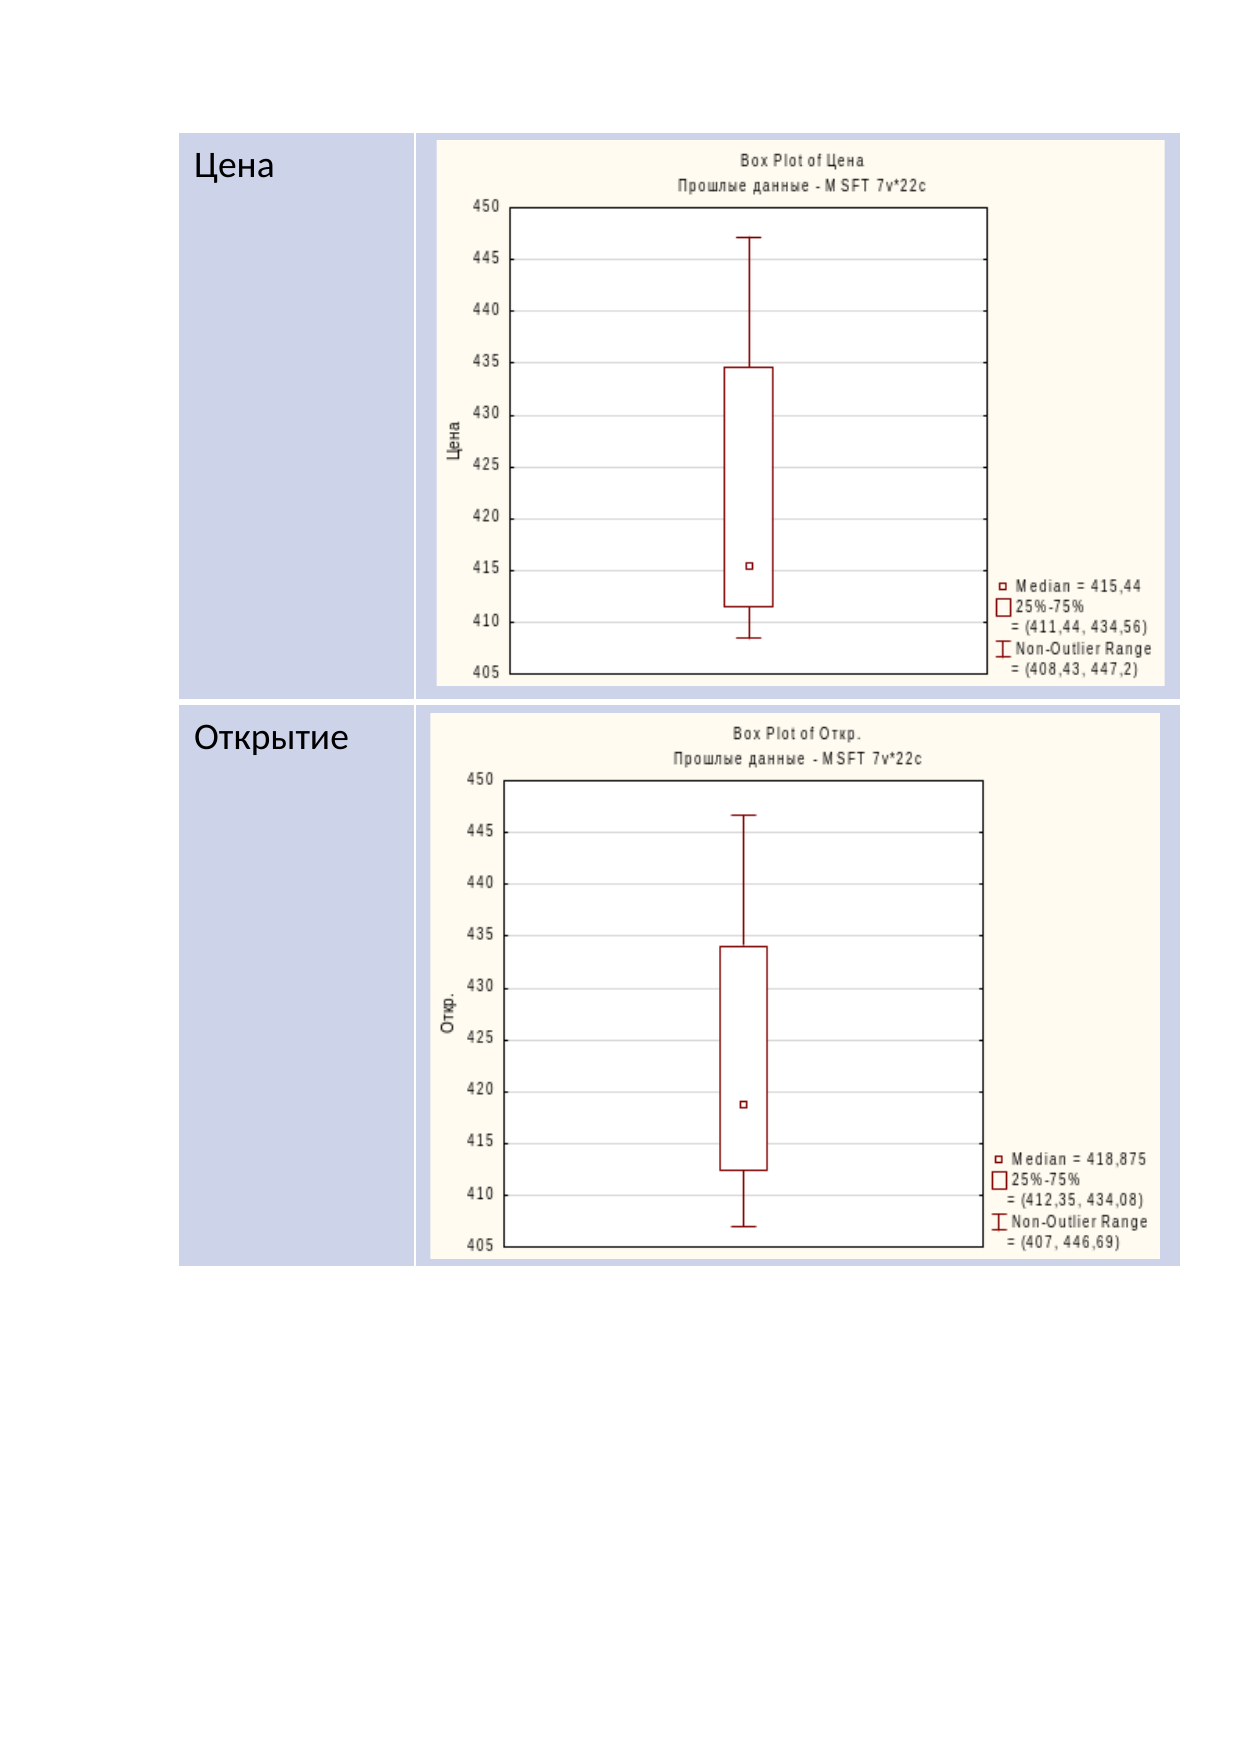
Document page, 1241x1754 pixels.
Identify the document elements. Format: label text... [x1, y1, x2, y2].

table_cell Цена [179, 133, 414, 699]
table_cell Открытие [179, 705, 414, 1266]
table_cell [416, 133, 1180, 699]
table_cell [416, 705, 1180, 1266]
